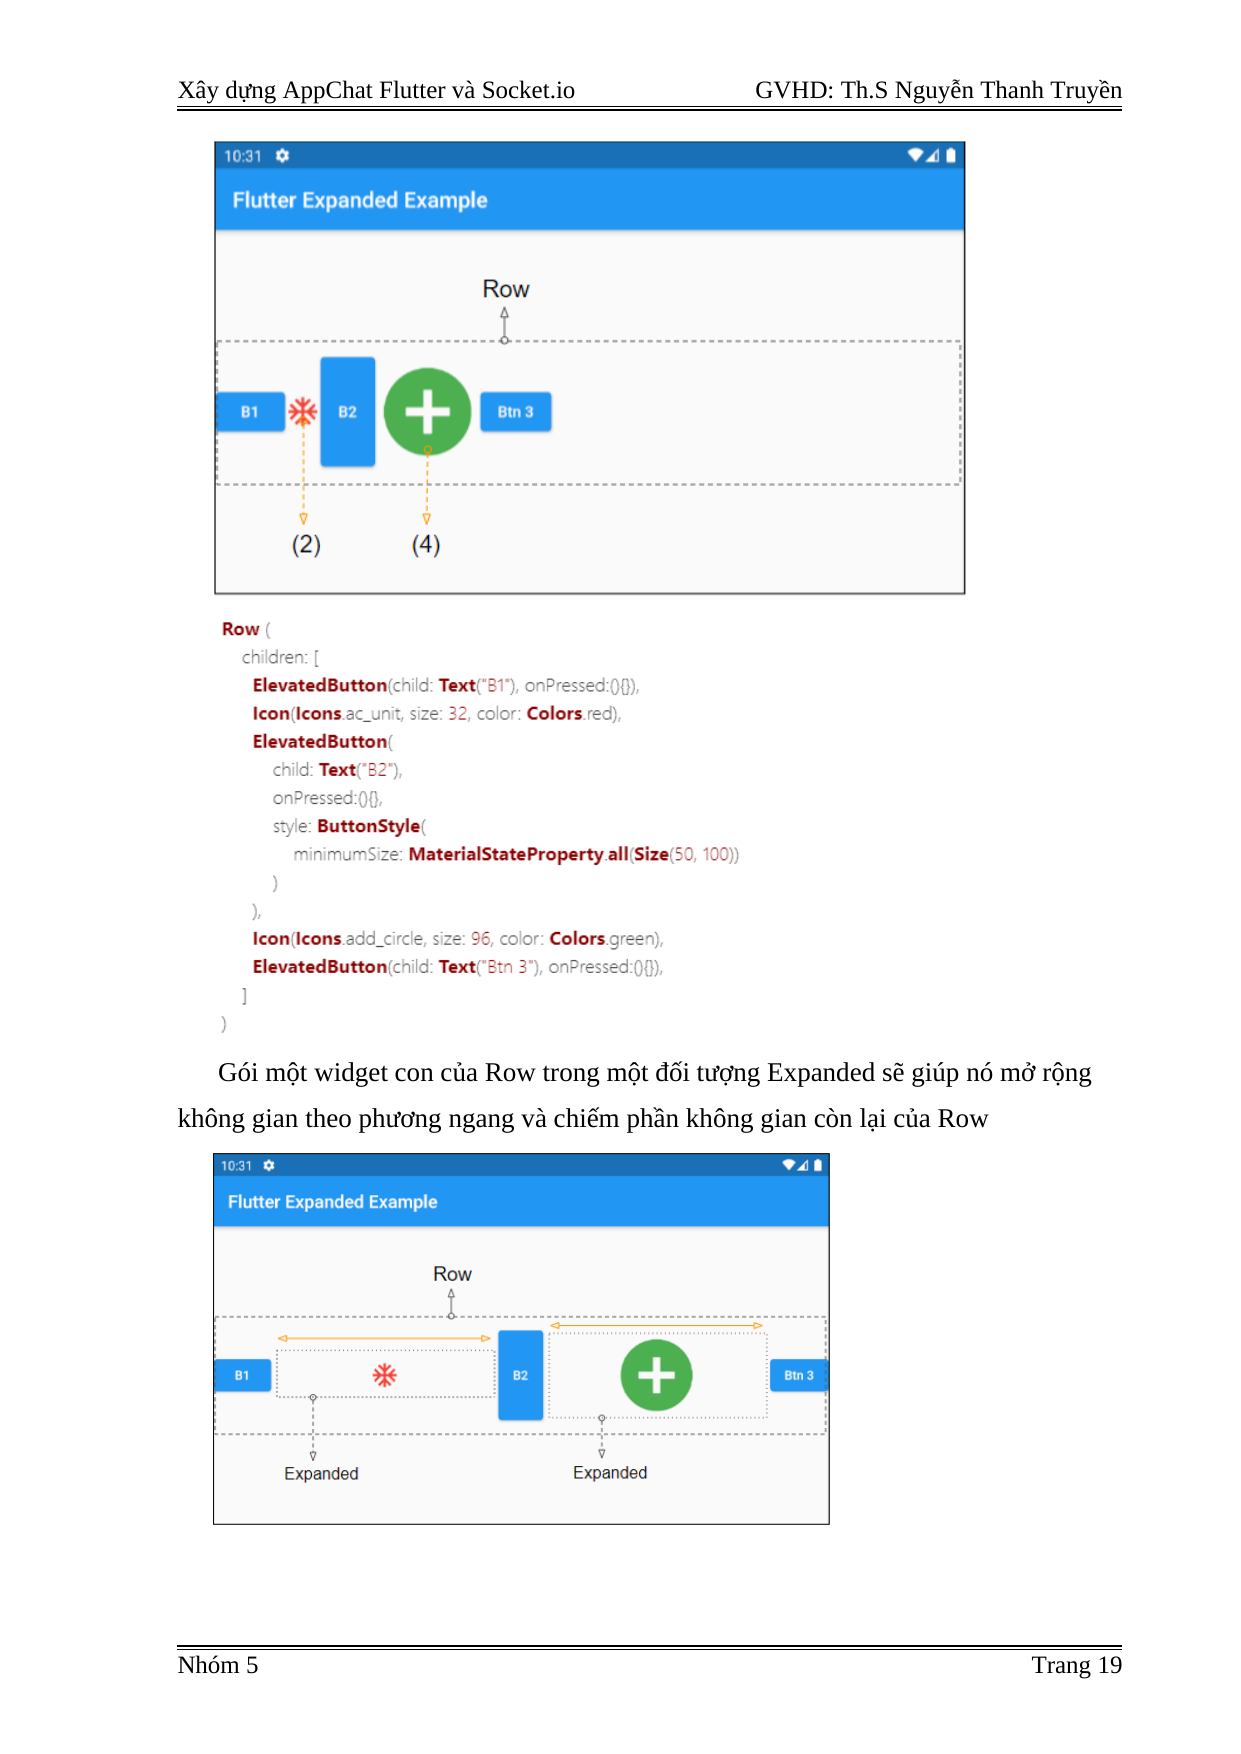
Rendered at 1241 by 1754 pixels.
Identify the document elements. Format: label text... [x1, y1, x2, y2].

picture [217, 613, 772, 1041]
picture [212, 139, 968, 599]
text Gói một widget con của Row trong một đối tượng Expanded sẽ giúp nó mở rộng không gian theo phương ngang và chiếm phần không gian còn lại của Row [177, 1056, 1122, 1134]
picture [212, 1149, 835, 1531]
